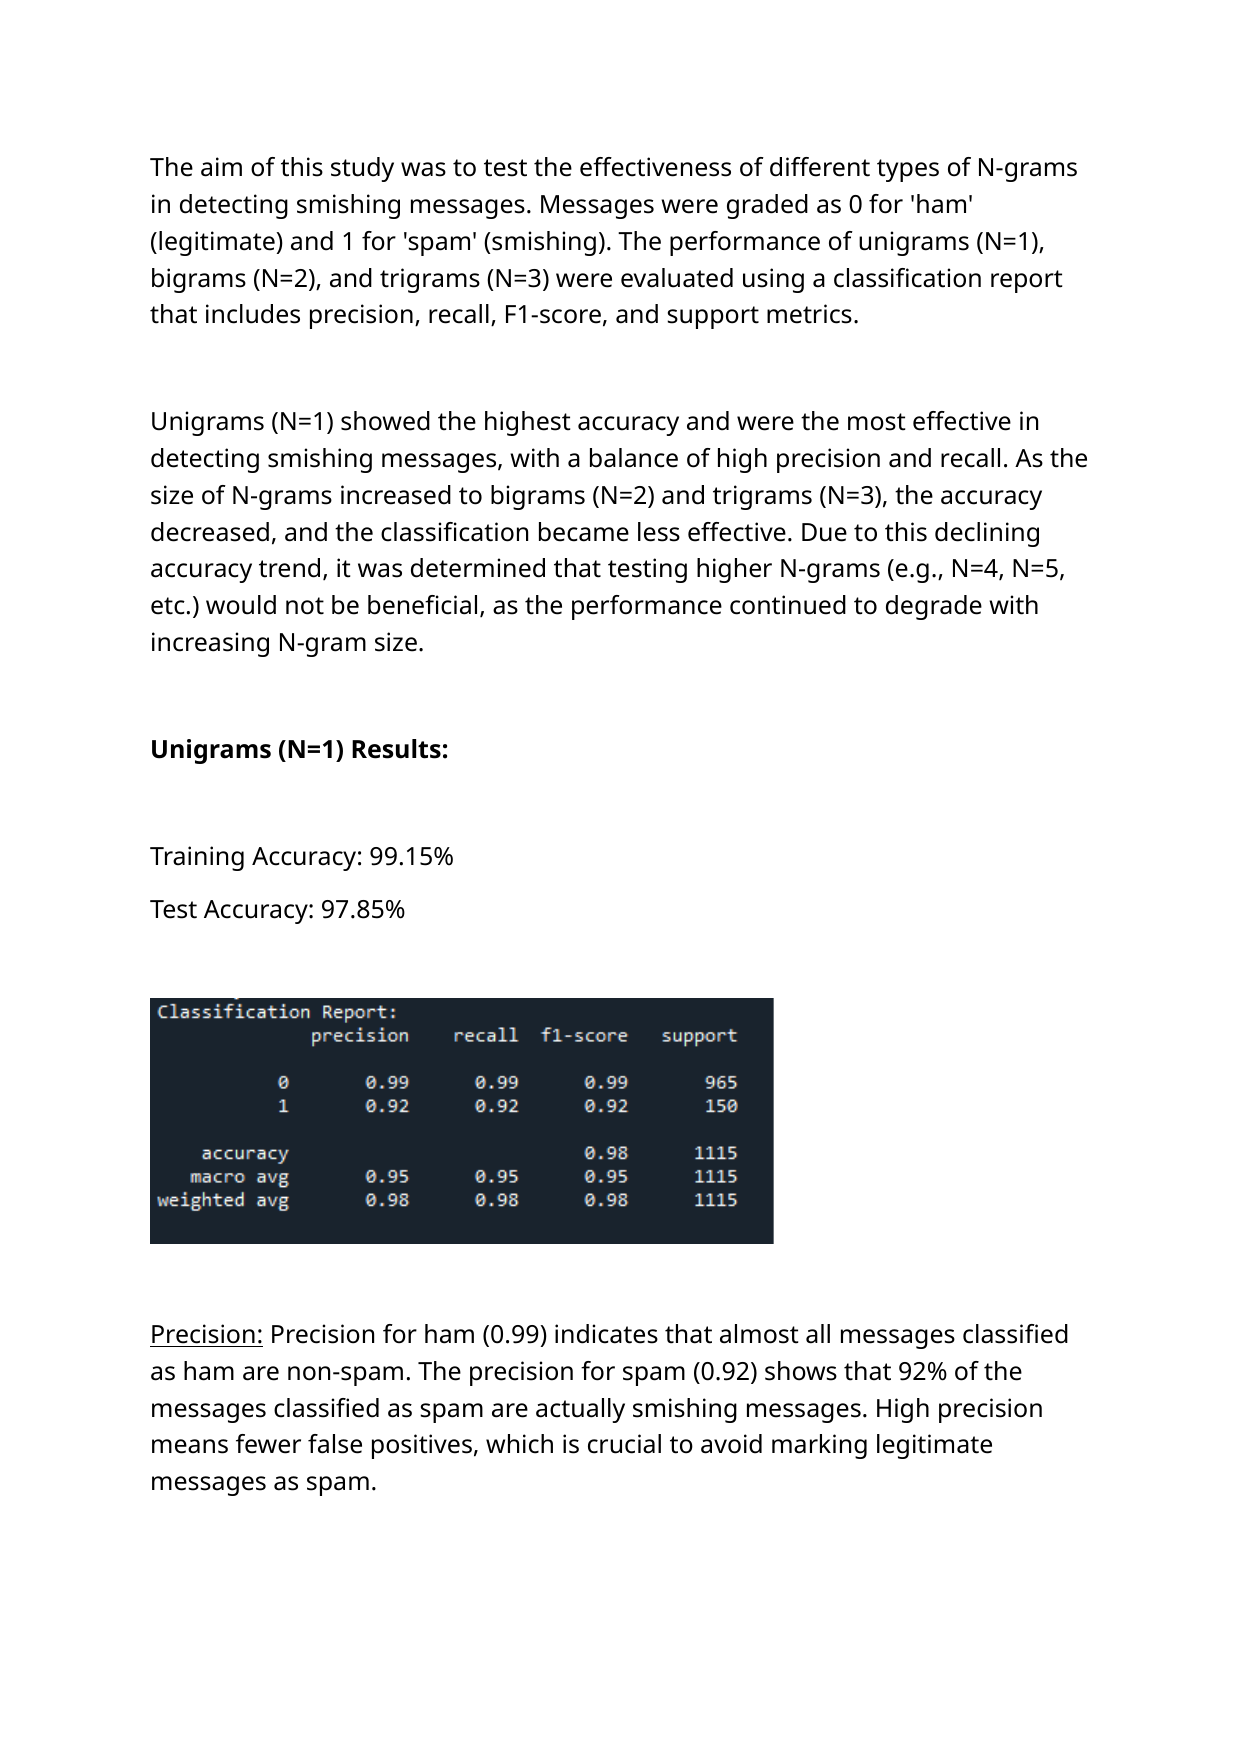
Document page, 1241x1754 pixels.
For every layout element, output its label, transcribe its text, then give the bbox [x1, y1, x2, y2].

text Training Accuracy: 99.15% [150, 838, 1090, 872]
text The aim of this study was to test the effectiveness of different types of N-grams in detecting smishing messages. Messages were graded as 0 for 'ham' (legitimate) and 1 for 'spam' (smishing). The performance of unigrams (N=1), bigrams (N=2), and trigrams (N=3) were evaluated using a classification report that includes precision, recall, F1-score, and support metrics. [150, 150, 1090, 331]
text Precision: Precision for ham (0.99) indicates that almost all messages classified as ham are non-spam. The precision for spam (0.92) shows that 92% of the messages classified as spam are actually smishing messages. High precision means fewer false positives, which is crucial to avoid marking legitimate messages as spam. [150, 1317, 1090, 1498]
text Test Accuracy: 97.85% [150, 892, 1090, 926]
text Unigrams (N=1) Results: [150, 731, 1090, 766]
text Unigrams (N=1) showed the highest accuracy and were the most effective in detecting smishing messages, with a balance of high precision and recall. As the size of N-grams increased to bigrams (N=2) and trigrams (N=3), the accuracy decreased, and the classification became less effective. Due to this declining accuracy trend, it was determined that testing higher N-grams (e.g., N=4, N=5, etc.) would not be beneficial, as the performance continued to degrade with increasing N-gram size. [150, 404, 1090, 659]
picture [150, 998, 774, 1244]
